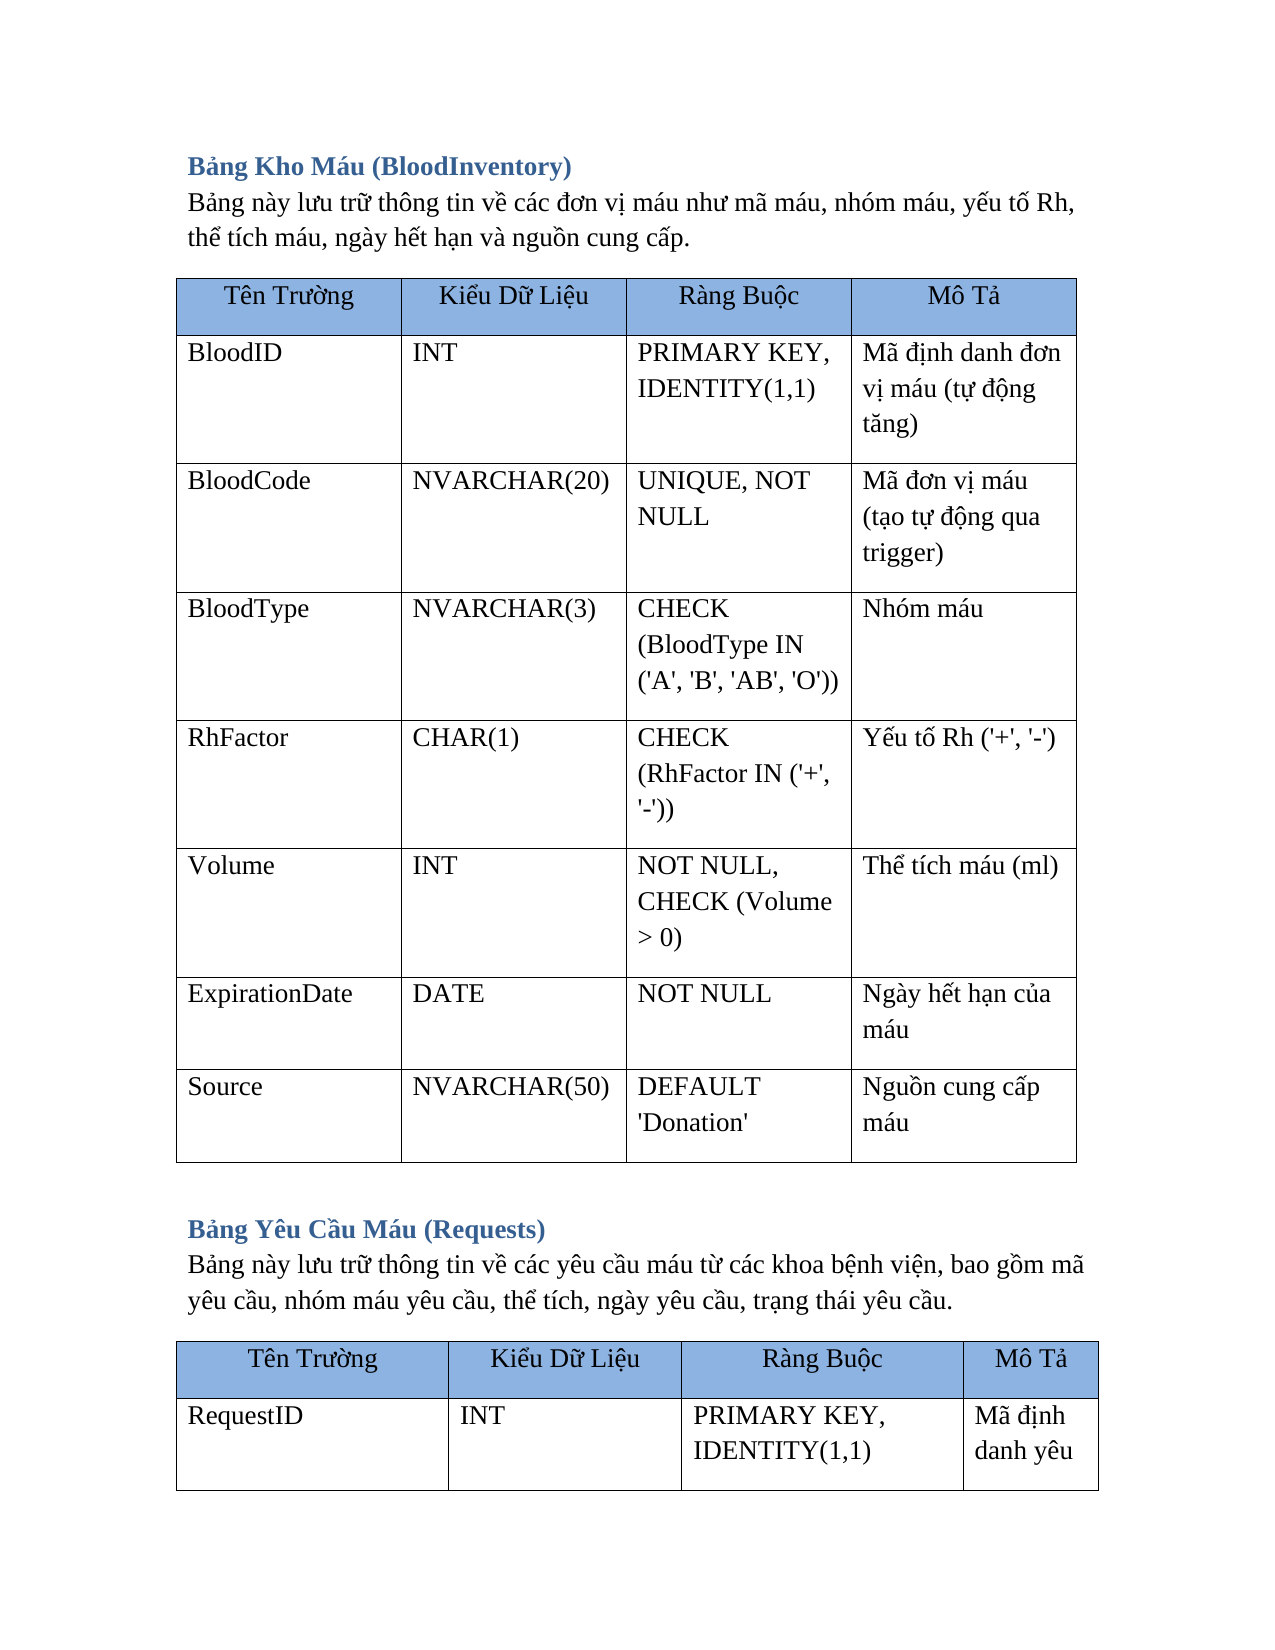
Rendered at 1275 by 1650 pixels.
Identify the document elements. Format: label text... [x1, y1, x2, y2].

table_cell INT [402, 336, 626, 463]
table_cell Mã đơn vị máu (tạo tự động qua trigger) [852, 464, 1076, 592]
table_cell INT [402, 849, 626, 977]
table_cell DATE [402, 978, 626, 1069]
table_cell UNIQUE, NOT NULL [627, 464, 851, 592]
table_cell Volume [177, 849, 401, 977]
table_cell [682, 1399, 963, 1490]
table_cell RequestID [177, 1399, 448, 1490]
table_header Kiểu Dữ Liệu [402, 279, 626, 335]
table_cell INT [449, 1399, 681, 1490]
table_cell NVARCHAR(50) [402, 1070, 626, 1162]
table_cell ExpirationDate [177, 978, 401, 1069]
subtitle Bảng Kho Máu (BloodInventory) [187, 150, 1087, 181]
table_cell RhFactor [177, 721, 401, 848]
table_header Kiểu Dữ Liệu [449, 1342, 681, 1398]
table_cell Source [177, 1070, 401, 1162]
table_cell Ngày hết hạn của máu [852, 978, 1076, 1069]
table_header Mô Tả [852, 279, 1076, 335]
table_cell NOT NULL [627, 978, 851, 1069]
table_cell CHECK (BloodType IN ('A', 'B', 'AB', 'O')) [627, 593, 851, 720]
table_cell BloodCode [177, 464, 401, 592]
table_header Tên Trường [177, 279, 401, 335]
table_cell BloodType [177, 593, 401, 720]
table_cell NOT NULL, CHECK (Volume > 0) [627, 849, 851, 977]
table_header Ràng Buộc [627, 279, 851, 335]
table_cell NVARCHAR(3) [402, 593, 626, 720]
table_cell BloodID [177, 336, 401, 463]
table_header Ràng Buộc [682, 1342, 963, 1398]
subtitle Bảng Yêu Cầu Máu (Requests) [187, 1213, 1087, 1244]
table_cell CHECK (RhFactor IN ('+', '-')) [627, 721, 851, 848]
text Bảng này lưu trữ thông tin về các đơn vị máu như mã máu, nhóm máu, yếu tố Rh, thể tích máu, ngày hết hạn và nguồn cung cấp. [187, 186, 1087, 253]
text Bảng này lưu trữ thông tin về các yêu cầu máu từ các khoa bệnh viện, bao gồm mã yêu cầu, nhóm máu yêu cầu, thể tích, ngày yêu cầu, trạng thái yêu cầu. [187, 1248, 1087, 1315]
table_cell DEFAULT 'Donation' [627, 1070, 851, 1162]
table_cell Yếu tố Rh ('+', '-') [852, 721, 1076, 848]
table_cell NVARCHAR(20) [402, 464, 626, 592]
table_cell PRIMARY KEY, IDENTITY(1,1) [627, 336, 851, 463]
table_cell Nhóm máu [852, 593, 1076, 720]
table_cell Nguồn cung cấp máu [852, 1070, 1076, 1162]
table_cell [964, 1399, 1098, 1490]
table_cell Thể tích máu (ml) [852, 849, 1076, 977]
table_cell CHAR(1) [402, 721, 626, 848]
table_header Mô Tả [964, 1342, 1098, 1398]
table_cell Mã định danh đơn vị máu (tự động tăng) [852, 336, 1076, 463]
table_header Tên Trường [177, 1342, 448, 1398]
